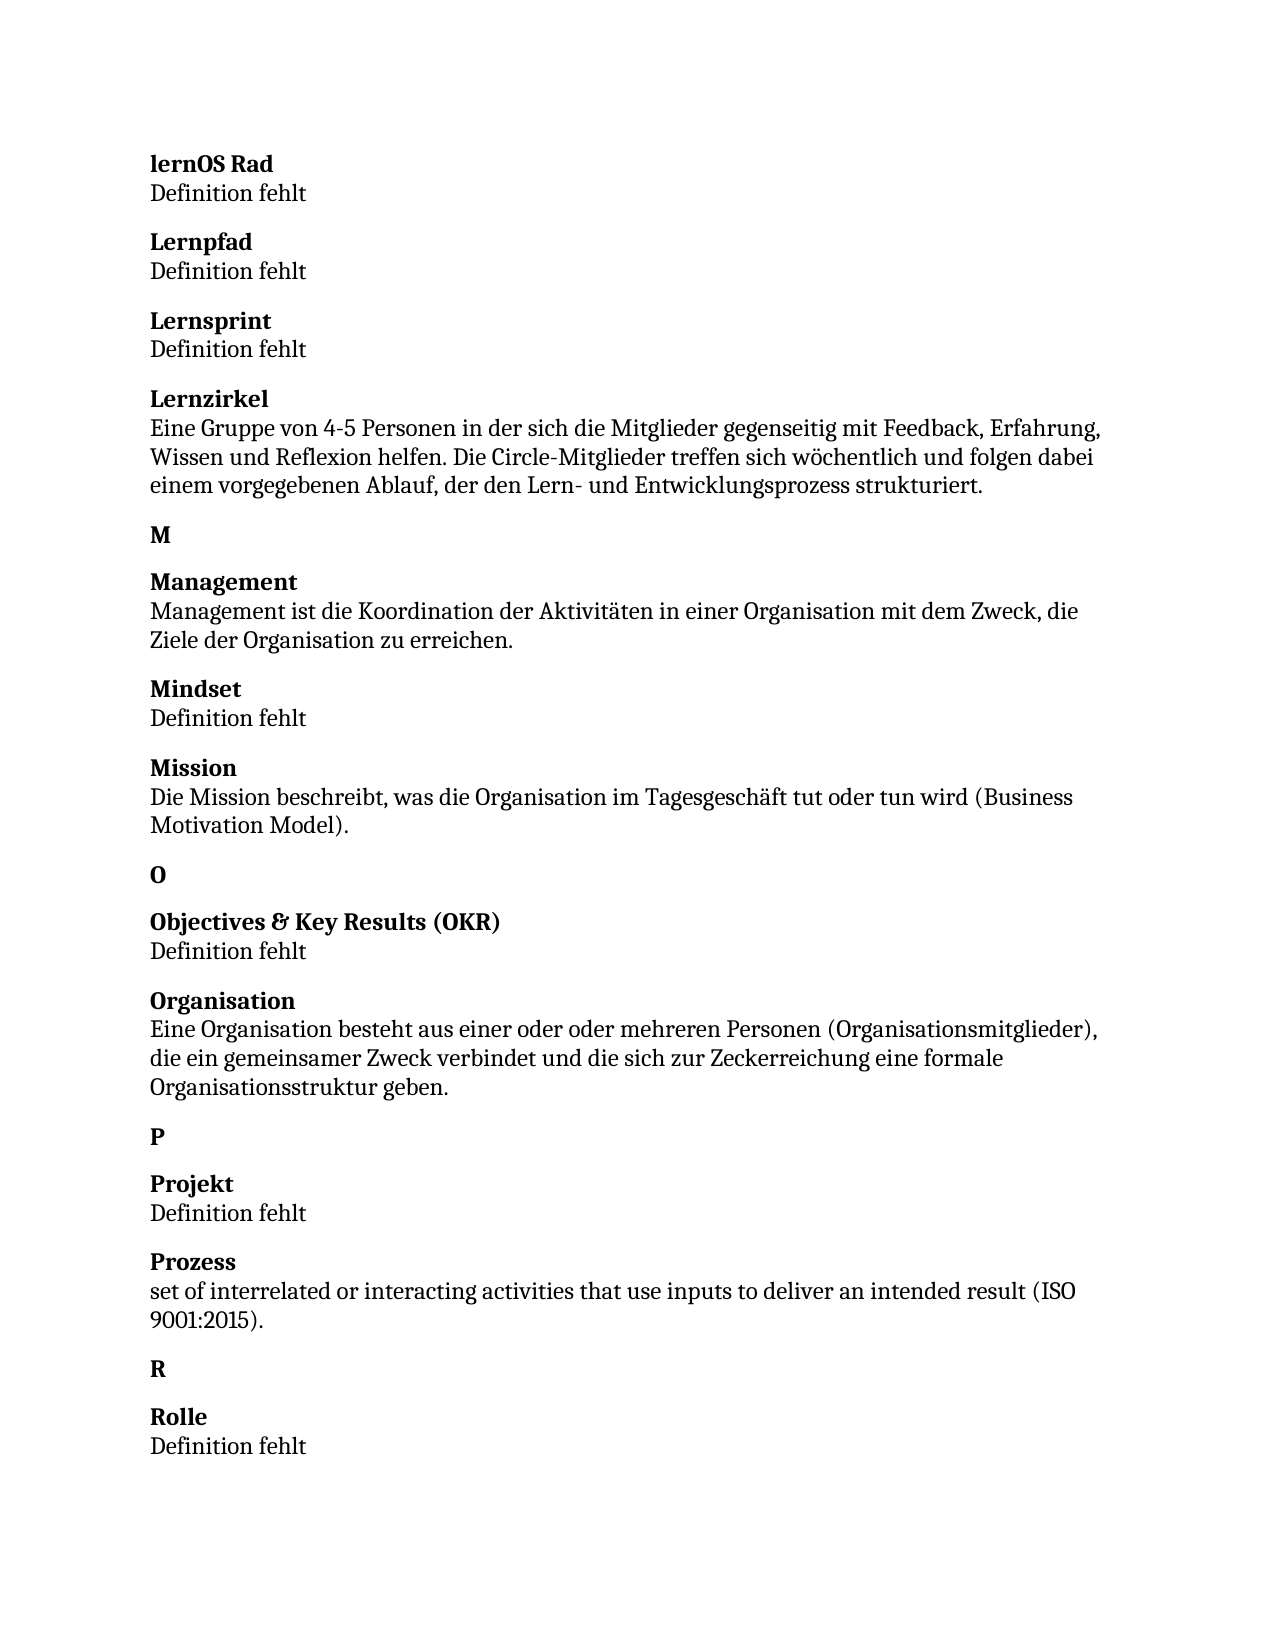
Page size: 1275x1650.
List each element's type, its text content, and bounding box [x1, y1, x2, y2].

text Lernzirkel [150, 385, 1125, 414]
text Rolle [150, 1403, 1125, 1432]
text M [150, 521, 1125, 549]
text Definition fehlt [150, 257, 1125, 286]
text lernOS Rad [150, 150, 1125, 179]
text Prozess [150, 1248, 1125, 1277]
text Definition fehlt [150, 335, 1125, 364]
text Lernsprint [150, 307, 1125, 335]
text Objectives & Key Results (OKR) [150, 908, 1125, 937]
text Lernpfad [150, 228, 1125, 257]
text Management ist die Koordination der Aktivitäten in einer Organisation mit dem Zweck, die Ziele der Organisation zu erreichen. [150, 597, 1125, 654]
text Definition fehlt [150, 1432, 1125, 1460]
text Mindset [150, 675, 1125, 704]
text Definition fehlt [150, 179, 1125, 207]
text Eine Organisation besteht aus einer oder oder mehreren Personen (Organisationsmitglieder), die ein gemeinsamer Zweck verbindet und die sich zur Zeckerreichung eine formale Organisationsstruktur geben. [150, 1015, 1125, 1102]
text Organisation [150, 987, 1125, 1015]
text Mission [150, 754, 1125, 782]
text Definition fehlt [150, 1199, 1125, 1227]
text Management [150, 568, 1125, 597]
text set of interrelated or interacting activities that use inputs to deliver an intended result (ISO 9001:2015). [150, 1277, 1125, 1334]
text Die Mission beschreibt, was die Organisation im Tagesgeschäft tut oder tun wird (Business Motivation Model). [150, 782, 1125, 840]
text P [150, 1122, 1125, 1151]
text Definition fehlt [150, 937, 1125, 966]
text O [150, 861, 1125, 889]
text R [150, 1355, 1125, 1384]
text Definition fehlt [150, 704, 1125, 733]
text Projekt [150, 1170, 1125, 1199]
